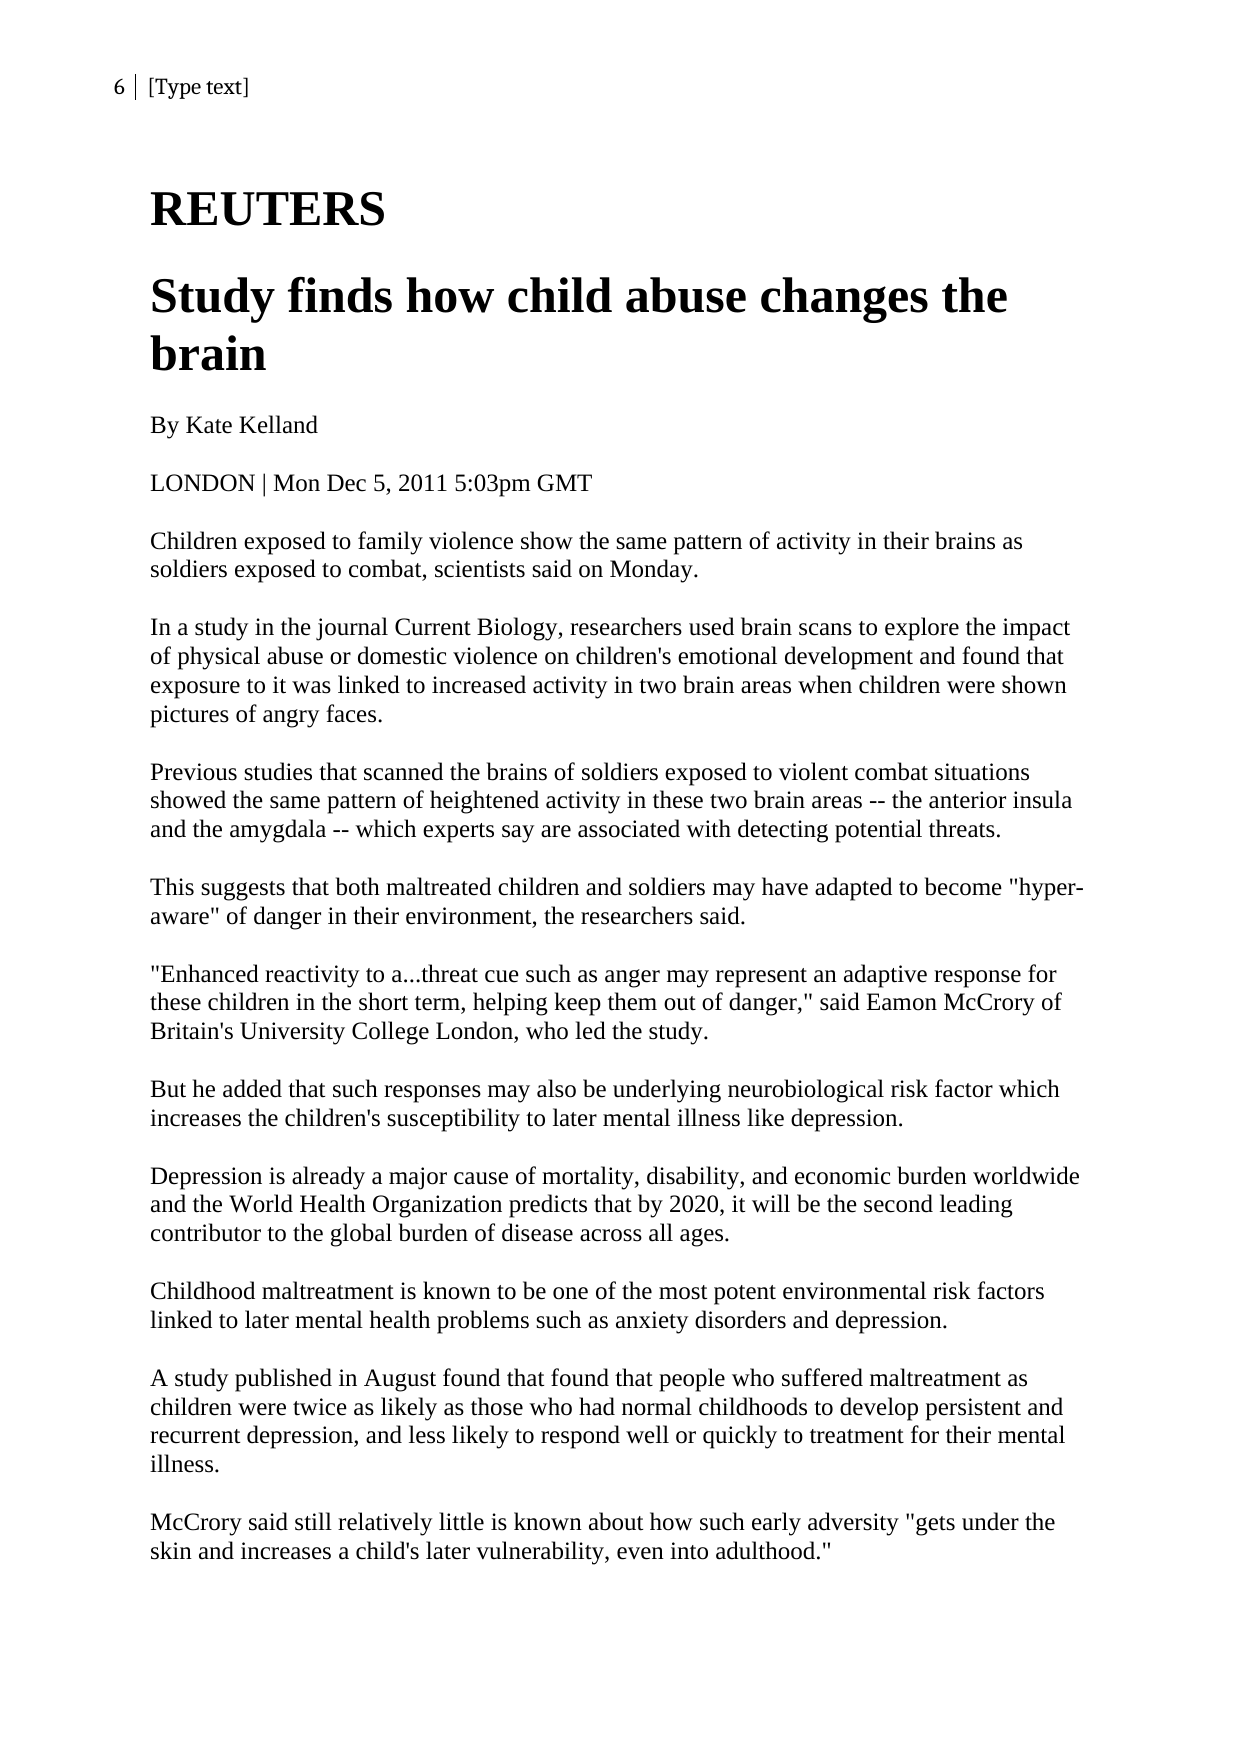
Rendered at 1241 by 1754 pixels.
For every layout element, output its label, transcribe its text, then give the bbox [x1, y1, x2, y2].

text Depression is already a major cause of mortality, disability, and economic burden worldwide and the World Health Organization predicts that by 2020, it will be the second leading contributor to the global burden of disease across all ages. [150, 1161, 1090, 1247]
text By Kate Kelland [150, 410, 1090, 439]
text Study finds how child abuse changes the brain [150, 266, 1090, 381]
text But he added that such responses may also be underlying neurobiological risk factor which increases the children's susceptibility to later mental illness like depression. [150, 1074, 1090, 1132]
text "Enhanced reactivity to a...threat cue such as anger may represent an adaptive response for these children in the short term, helping keep them out of danger," said Eamon McCrory of Britain's University College London, who led the study. [150, 959, 1090, 1045]
text In a study in the journal Current Biology, researchers used brain scans to explore the impact of physical abuse or domestic violence on children's emotional development and found that exposure to it was linked to increased activity in two brain areas when children were shown pictures of angry faces. [150, 612, 1090, 727]
text This suggests that both maltreated children and soldiers may have adapted to become "hyper-aware" of danger in their environment, the researchers said. [150, 872, 1090, 929]
text Children exposed to family violence show the same pattern of activity in their brains as soldiers exposed to combat, scientists said on Monday. [150, 526, 1090, 583]
text Previous studies that scanned the brains of soldiers exposed to violent combat situations showed the same pattern of heightened activity in these two brain areas -- the anterior insula and the amygdala -- which experts say are associated with detecting potential threats. [150, 757, 1090, 843]
text REUTERS [150, 179, 1090, 237]
text Childhood maltreatment is known to be one of the most potent environmental risk factors linked to later mental health problems such as anxiety disorders and depression. [150, 1276, 1090, 1334]
text A study published in August found that found that people who suffered maltreatment as children were twice as likely as those who had normal childhoods to develop persistent and recurrent depression, and less likely to respond well or quickly to treatment for their mental illness. [150, 1363, 1090, 1478]
text McCrory said still relatively little is known about how such early adversity "gets under the skin and increases a child's later vulnerability, even into adulthood." [150, 1507, 1090, 1564]
text LONDON | Mon Dec 5, 2011 5:03pm GMT [150, 468, 1090, 497]
